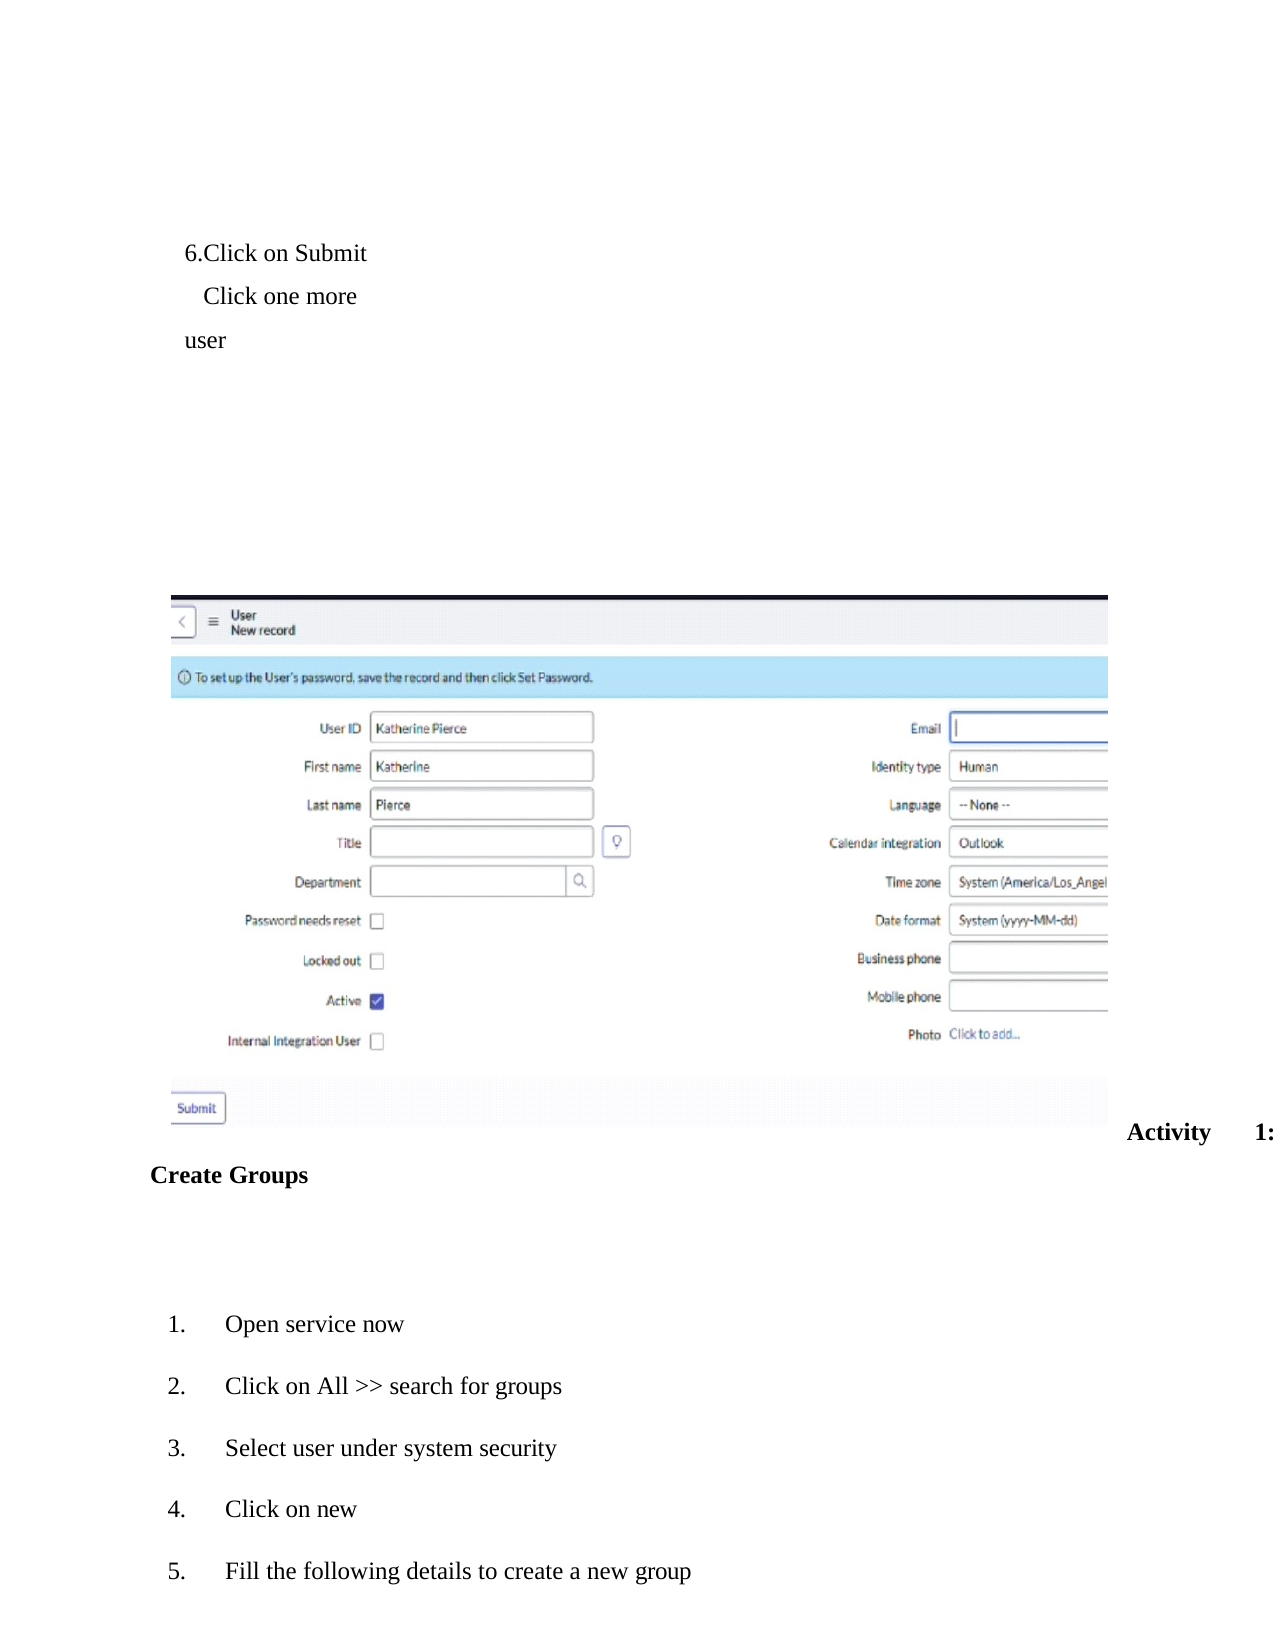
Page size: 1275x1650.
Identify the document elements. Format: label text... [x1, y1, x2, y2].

list Select user under system security [167, 1433, 1275, 1462]
text Click one more [184, 281, 1275, 310]
text Activity 1: Create Groups [150, 1117, 1275, 1189]
list Click on new [167, 1494, 1275, 1523]
list Click on All >> search for groups [167, 1371, 1275, 1400]
text user [184, 325, 1275, 354]
list Open service now [167, 1309, 1275, 1338]
text 6.Click on Submit [184, 238, 1275, 267]
list Fill the following details to create a new group [167, 1556, 1275, 1585]
picture [170, 595, 1107, 1127]
